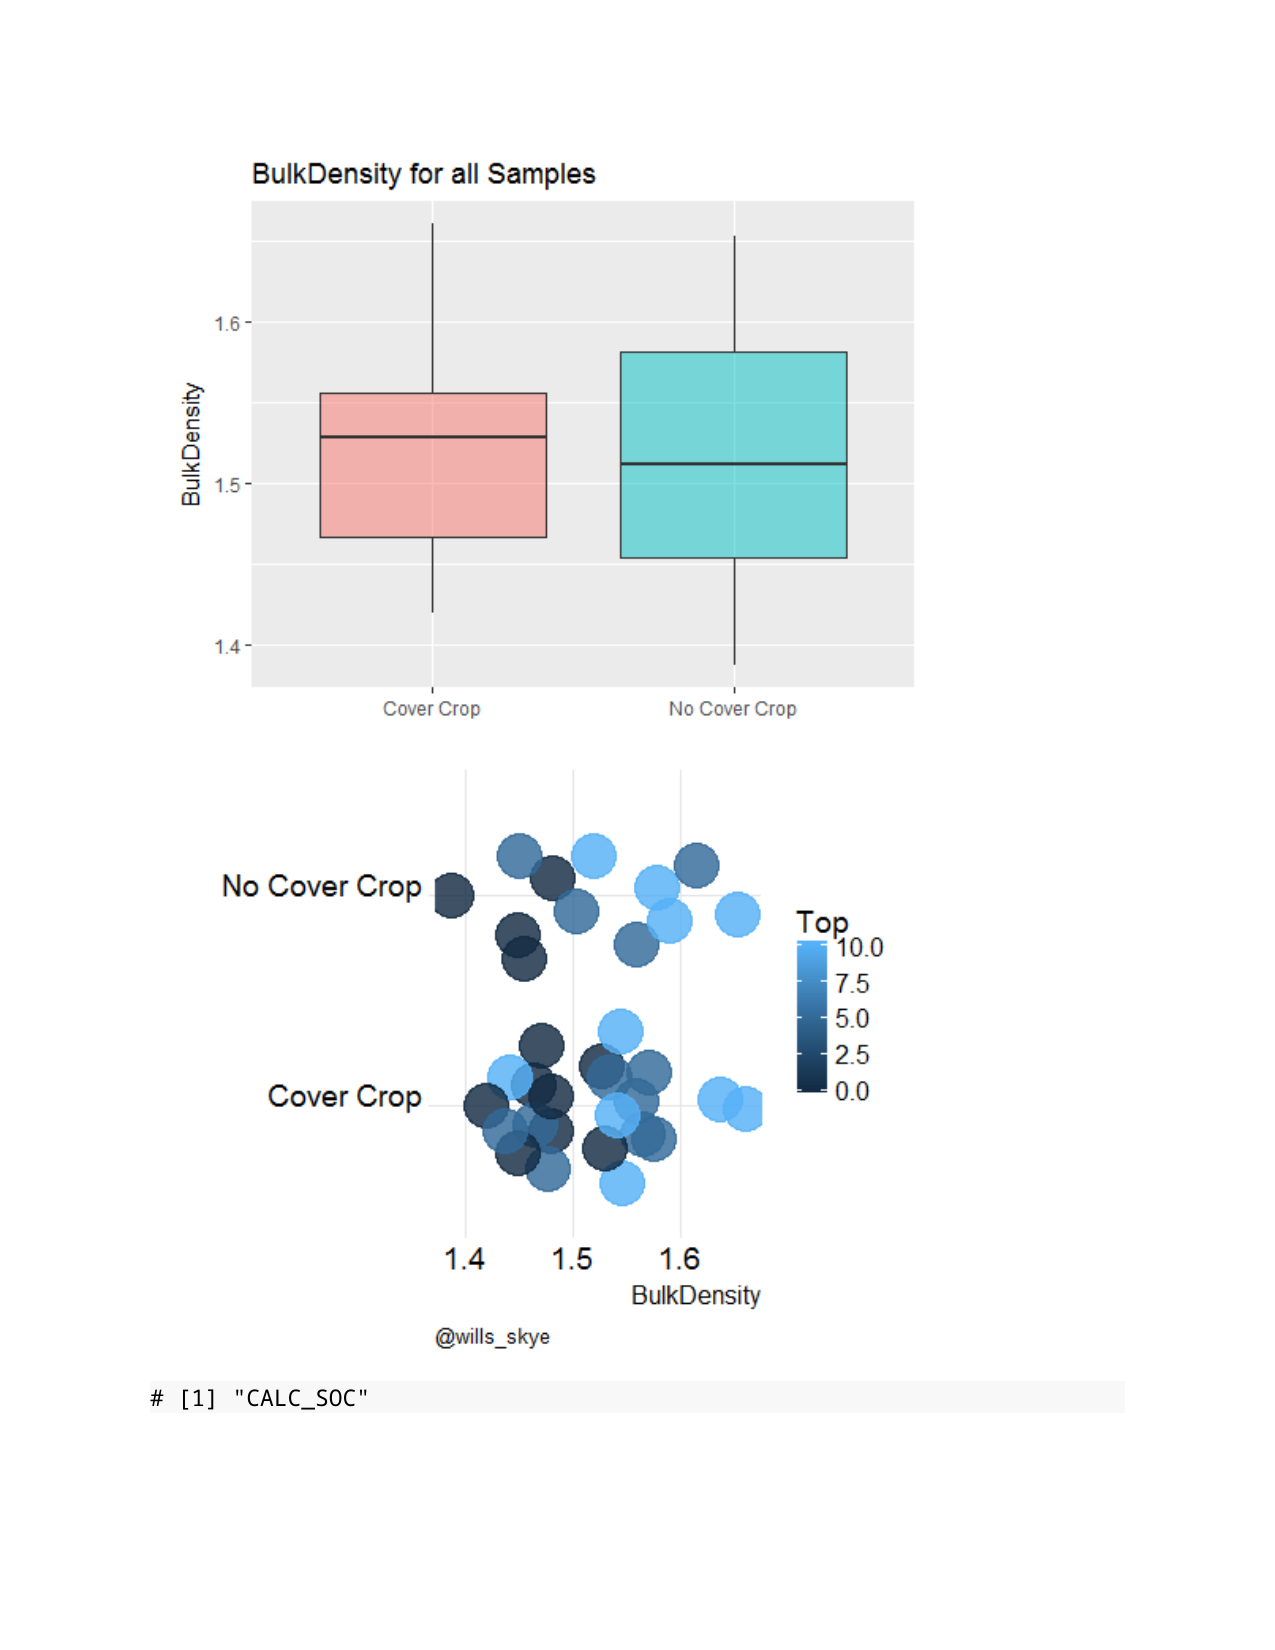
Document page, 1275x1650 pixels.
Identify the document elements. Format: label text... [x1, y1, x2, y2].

text # [1] "CALC_SOC" [150, 1381, 1125, 1413]
picture [168, 150, 927, 1363]
